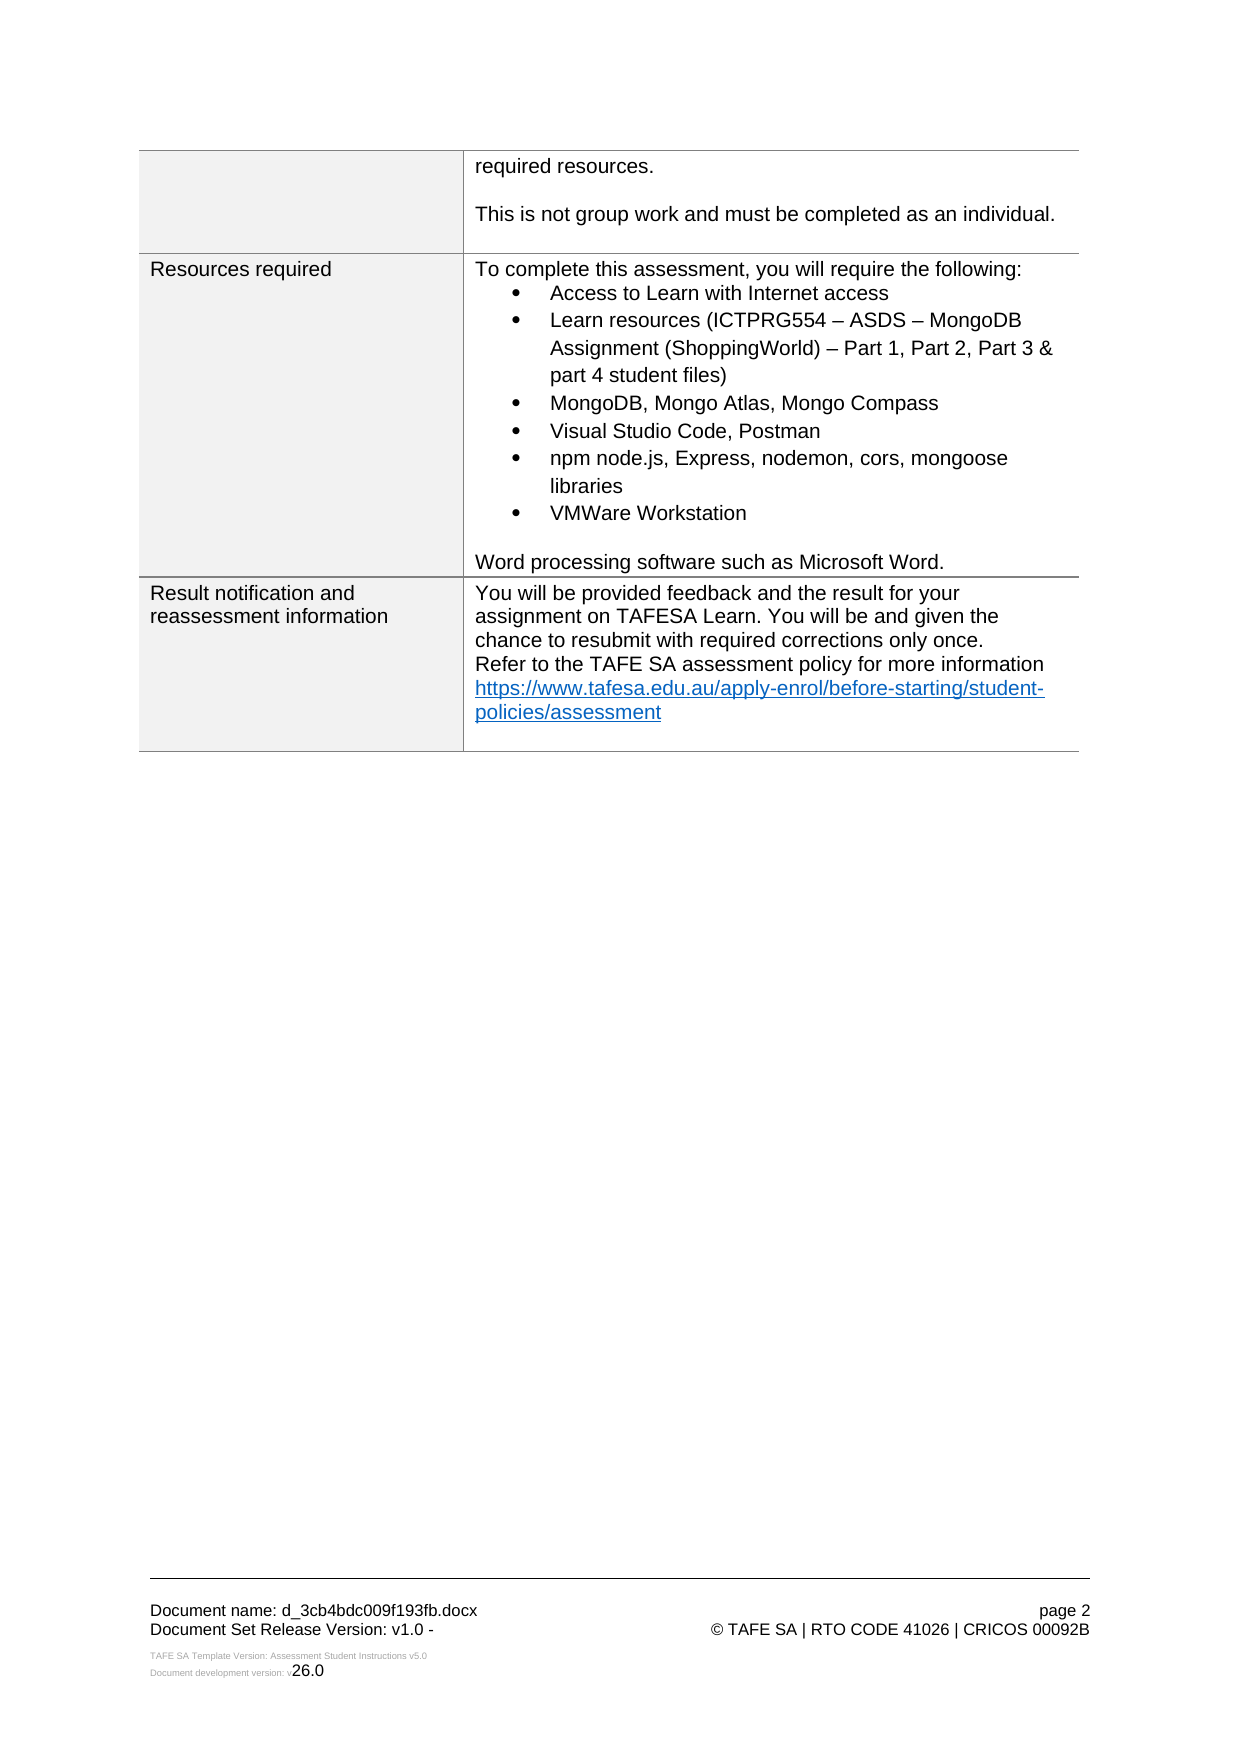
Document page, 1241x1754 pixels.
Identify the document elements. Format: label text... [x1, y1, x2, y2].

table_cell To complete this assessment, you will require the following: Access to Learn with Internet access Learn resources (ICTPRG554 – ASDS – MongoDB Assignment (ShoppingWorld) – Part 1, Part 2, Part 3 & part 4 student files) MongoDB, Mongo Atlas, Mongo Compass Visual Studio Code, Postman npm node.js, Express, nodemon, cors, mongoose libraries VMWare Workstation Word processing software such as Microsoft Word. [464, 254, 1079, 576]
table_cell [464, 151, 1079, 253]
table_cell Resources required [139, 254, 463, 576]
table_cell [139, 151, 463, 253]
table_cell Result notification and reassessment information [139, 578, 463, 751]
table_cell You will be provided feedback and the result for your assignment on TAFESA Learn. You will be and given the chance to resubmit with required corrections only once. Refer to the TAFE SA assessment policy for more information https://www.tafesa.edu.au/apply-enrol/before-starting/student-policies/assessment [464, 578, 1079, 751]
